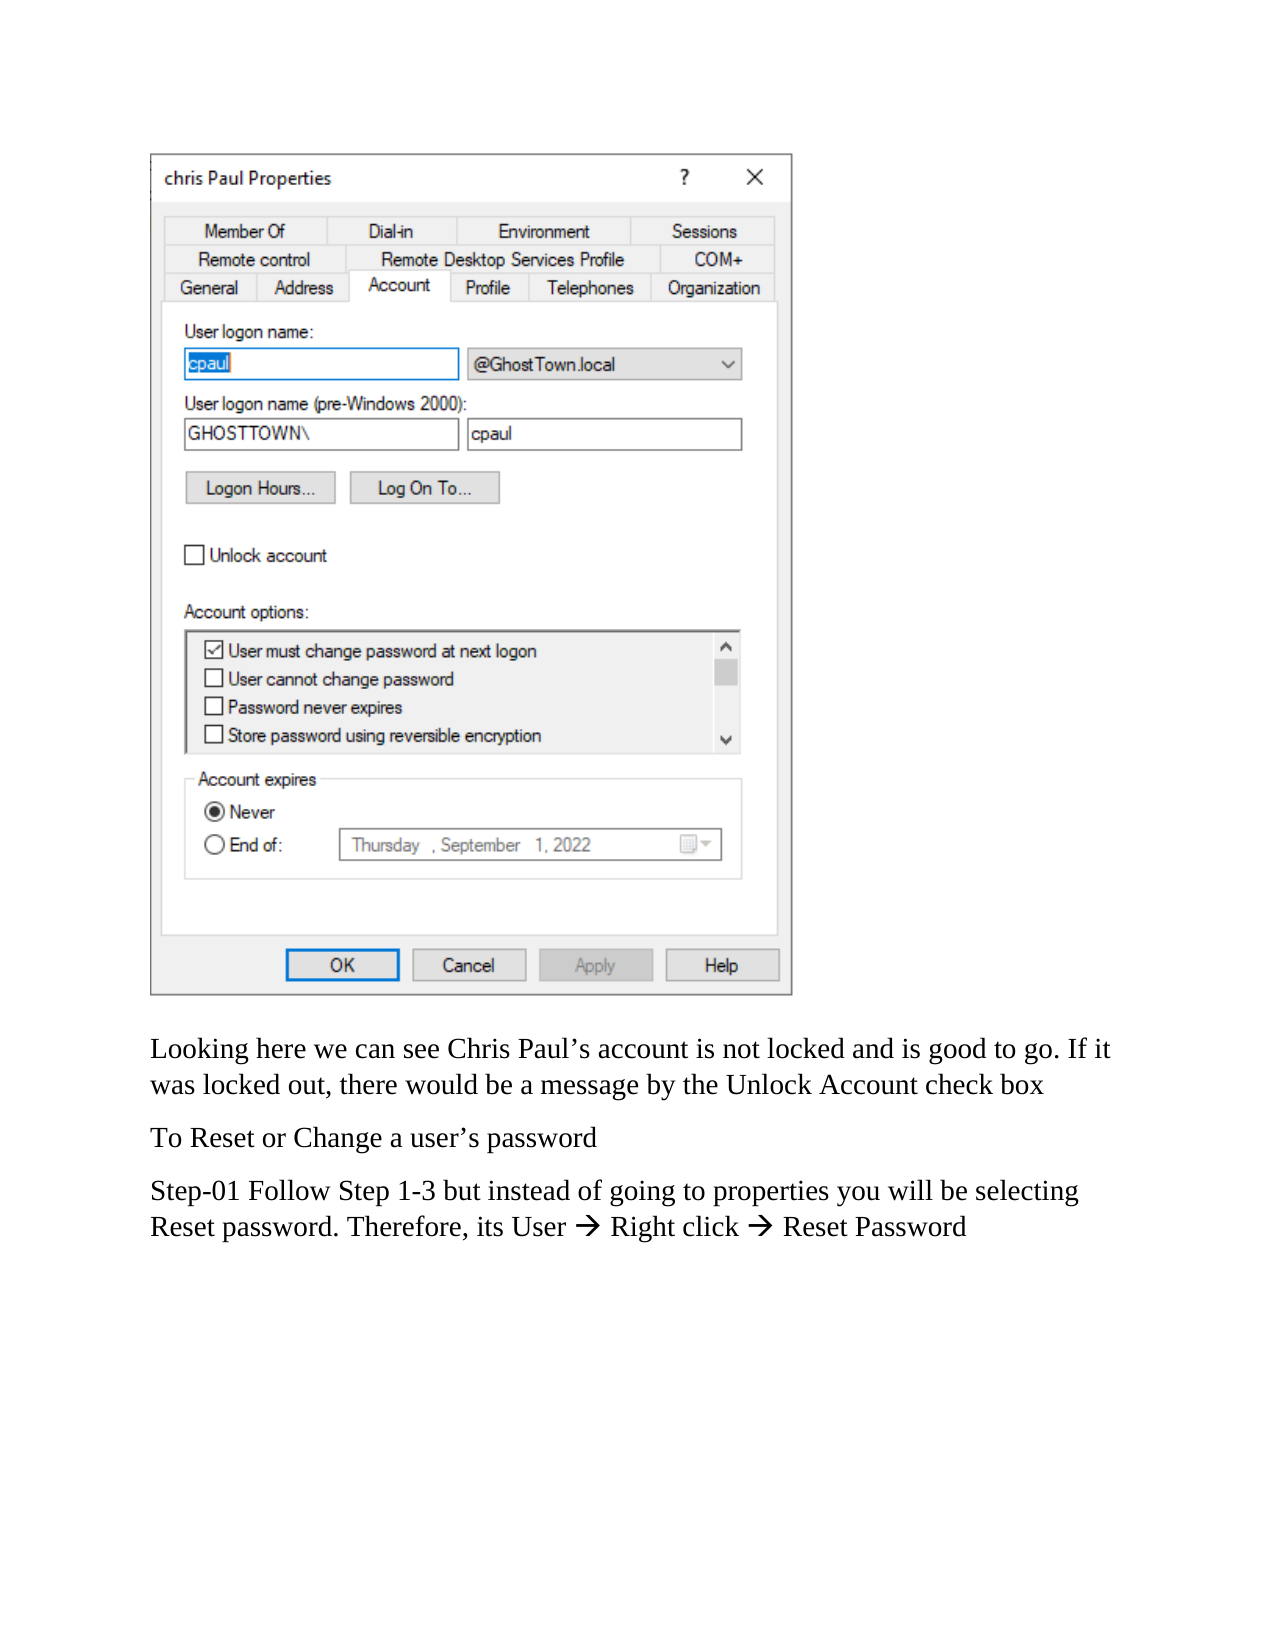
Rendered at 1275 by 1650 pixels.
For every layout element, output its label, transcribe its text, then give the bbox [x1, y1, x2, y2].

text Looking here we can see Chris Paul’s account is not locked and is good to go. If it was locked out, there would be a message by the Unlock Account check box [150, 1031, 1125, 1101]
text Step-01 Follow Step 1-3 but instead of going to properties you will be selecting Reset password. Therefore, its User Right click Reset Password [150, 1173, 1125, 1243]
picture [150, 150, 799, 1013]
text To Reset or Change a user’s password [150, 1120, 1125, 1154]
